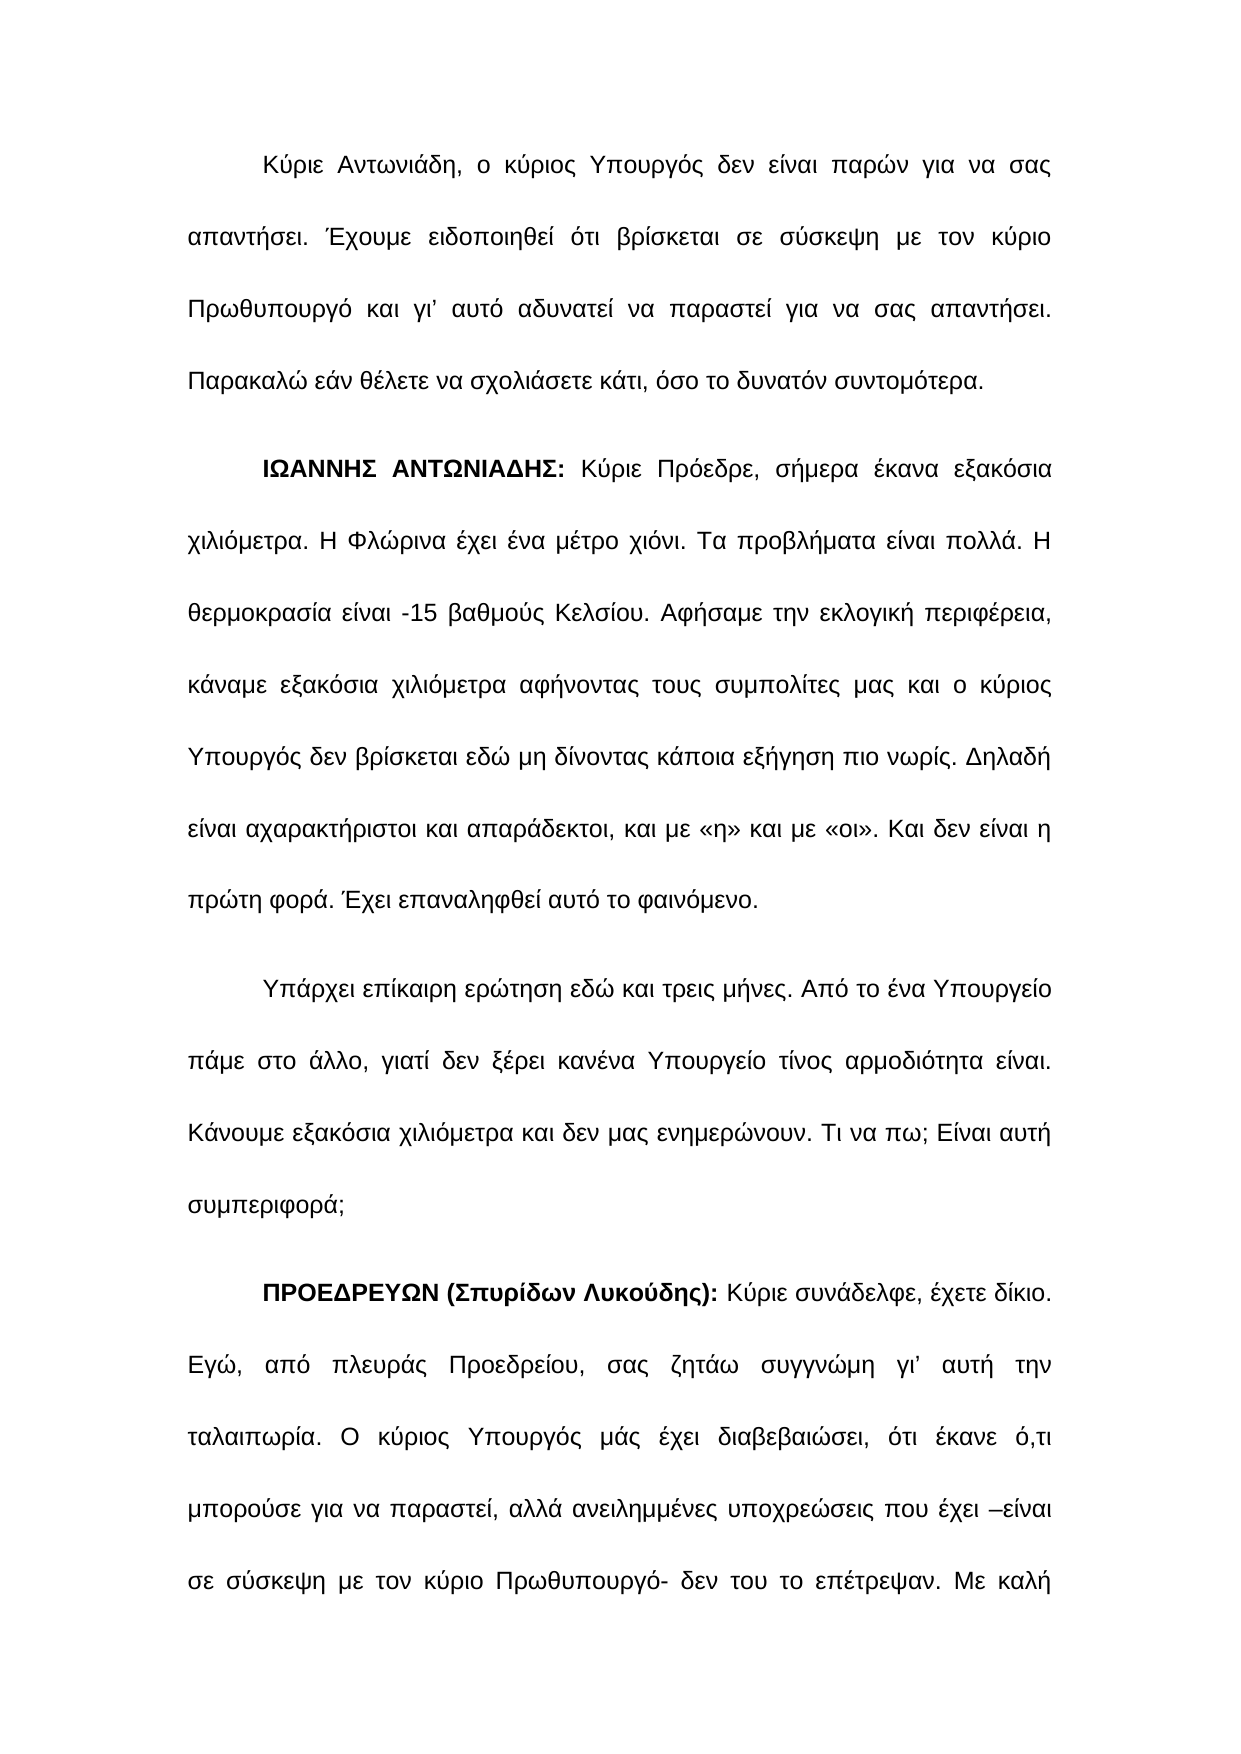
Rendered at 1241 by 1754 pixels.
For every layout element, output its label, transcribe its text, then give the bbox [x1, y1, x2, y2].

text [187, 1278, 1053, 1594]
text ΙΩΑΝΝΗΣ ΑΝΤΩΝΙΑΔΗΣ: Κύριε Πρόεδρε, σήμερα έκανα εξακόσια χιλιόμετρα. Η Φλώρινα έχει ένα μέτρο χιόνι. Τα προβλήματα είναι πολλά. Η θερμοκρασία είναι -15 βαθμούς Κελσίου. Αφήσαμε την εκλογική περιφέρεια, κάναμε εξακόσια χιλιόμετρα αφήνοντας τους συμπολίτες μας και ο κύριος Υπουργός δεν βρίσκεται εδώ μη δίνοντας κάποια εξήγηση πιο νωρίς. Δηλαδή είναι αχαρακτήριστοι και απαράδεκτοι, και με «η» και με «οι». Και δεν είναι η πρώτη φορά. Έχει επαναληφθεί αυτό το φαινόμενο. [187, 454, 1053, 914]
text Υπάρχει επίκαιρη ερώτηση εδώ και τρεις μήνες. Από το ένα Υπουργείο πάμε στο άλλο, γιατί δεν ξέρει κανένα Υπουργείο τίνος αρμοδιότητα είναι. Κάνουμε εξακόσια χιλιόμετρα και δεν μας ενημερώνουν. Τι να πω; Είναι αυτή συμπεριφορά; [187, 974, 1053, 1218]
text Κύριε Αντωνιάδη, ο κύριος Υπουργός δεν είναι παρών για να σας απαντήσει. Έχουμε ειδοποιηθεί ότι βρίσκεται σε σύσκεψη με τον κύριο Πρωθυπουργό και γι’ αυτό αδυνατεί να παραστεί για να σας απαντήσει. Παρακαλώ εάν θέλετε να σχολιάσετε κάτι, όσο το δυνατόν συντομότερα. [187, 150, 1053, 394]
